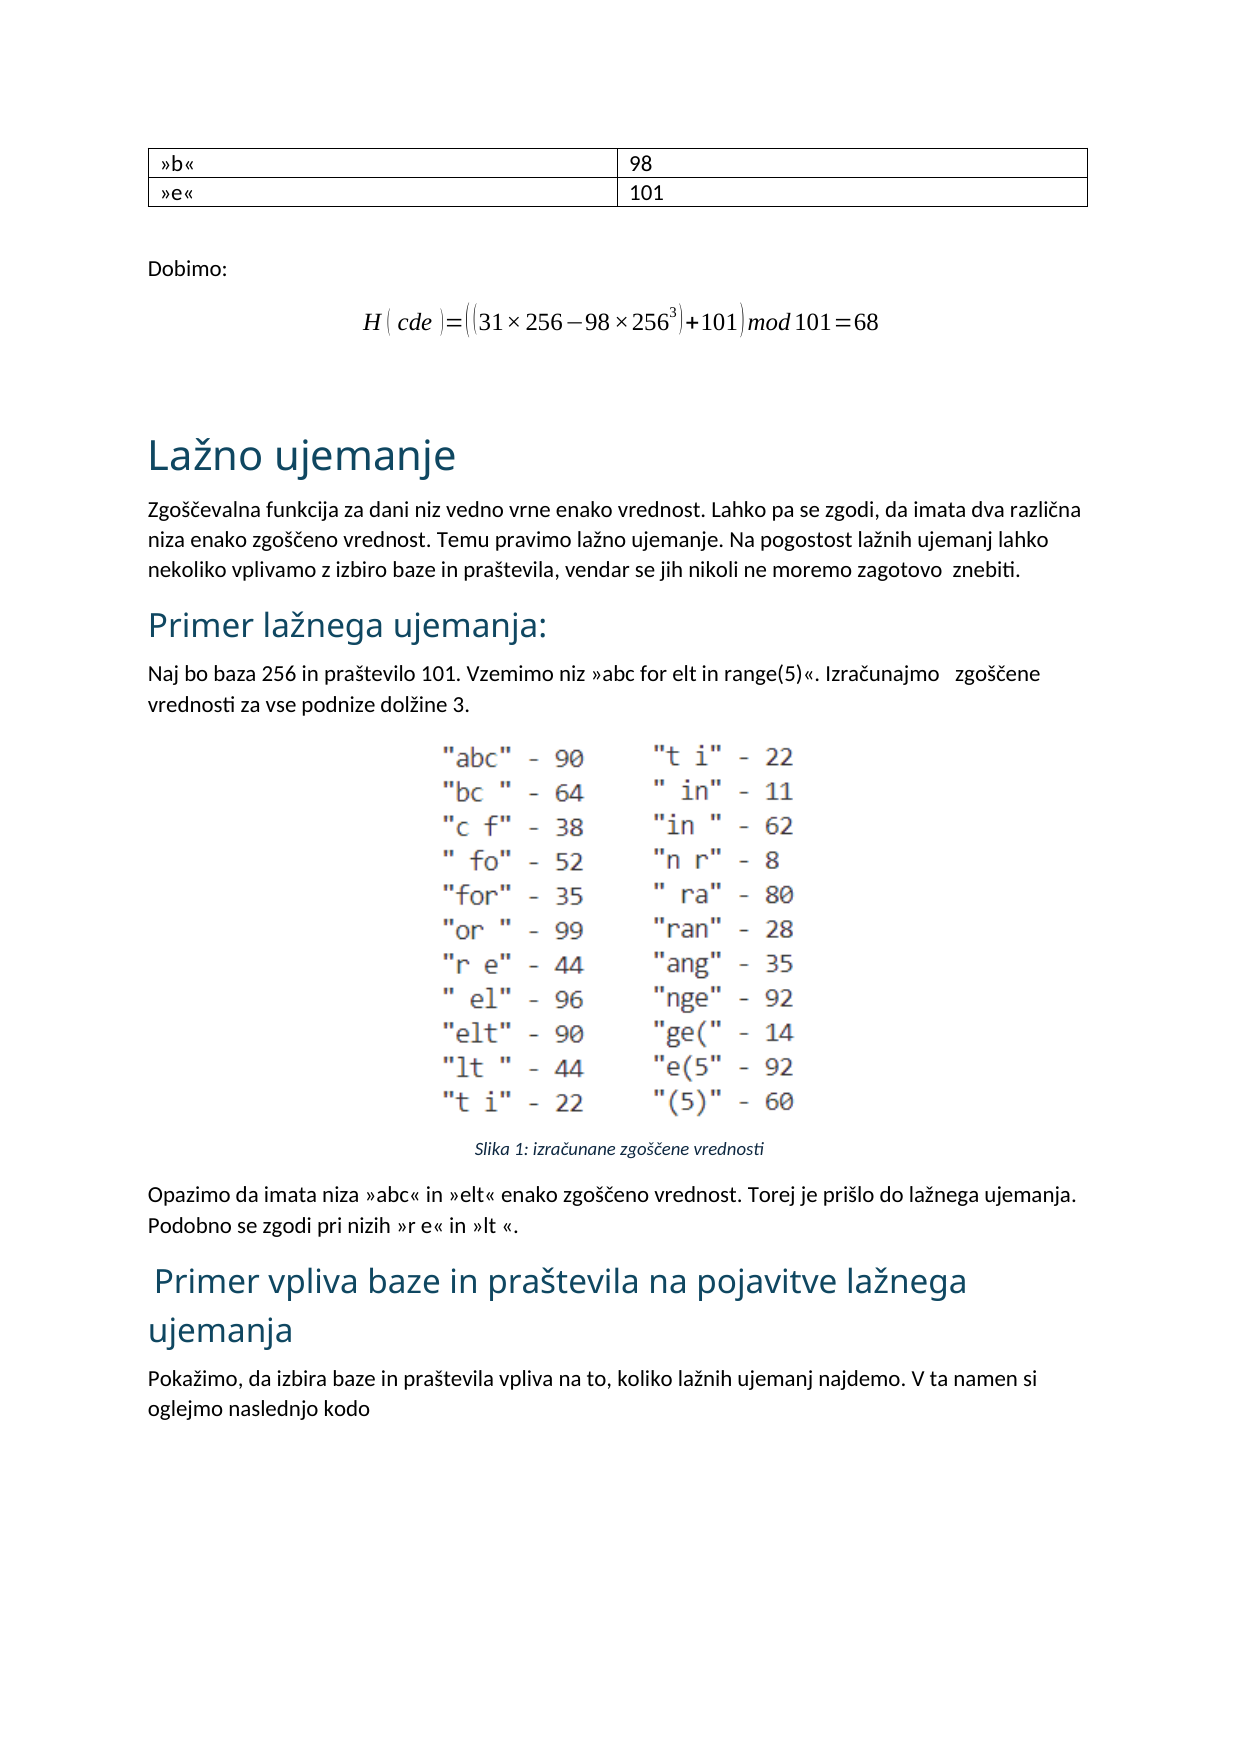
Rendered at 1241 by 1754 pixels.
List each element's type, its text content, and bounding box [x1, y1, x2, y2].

table_cell »e« [149, 178, 617, 206]
table_cell 101 [618, 178, 1087, 206]
text Pokažimo, da izbira baze in praštevila vpliva na to, koliko lažnih ujemanj najdemo. V ta namen si oglejmo naslednjo kodo [148, 1364, 1093, 1422]
picture [647, 739, 804, 1118]
table_cell »b« [149, 149, 617, 177]
text Opazimo da imata niza »abc« in »elt« enako zgoščeno vrednost. Torej je prišlo do lažnega ujemanja. Podobno se zgodi pri nizih »r e« in »lt «. [148, 1181, 1093, 1239]
subtitle Lažno ujemanje [148, 425, 1093, 482]
subtitle Primer vpliva baze in praštevila na pojavitve lažnega ujemanja [148, 1258, 1093, 1352]
subtitle Primer lažnega ujemanja: [148, 602, 1093, 648]
text Zgoščevalna funkcija za dani niz vedno vrne enako vrednost. Lahko pa se zgodi, da imata dva različna niza enako zgoščeno vrednost. Temu pravimo lažno ujemanje. Na pogostost lažnih ujemanj lahko nekoliko vplivamo z izbiro baze in praštevila, vendar se jih nikoli ne moremo zagotovo znebiti. [148, 495, 1093, 583]
text Naj bo baza 256 in praštevilo 101. Vzemimo niz »abc for elt in range(5)«. Izračunajmo zgoščene vrednosti za vse podnize dolžine 3. [148, 659, 1093, 718]
picture [442, 736, 591, 1118]
text Dobimo: [148, 254, 1093, 282]
table_cell 98 [618, 149, 1087, 177]
